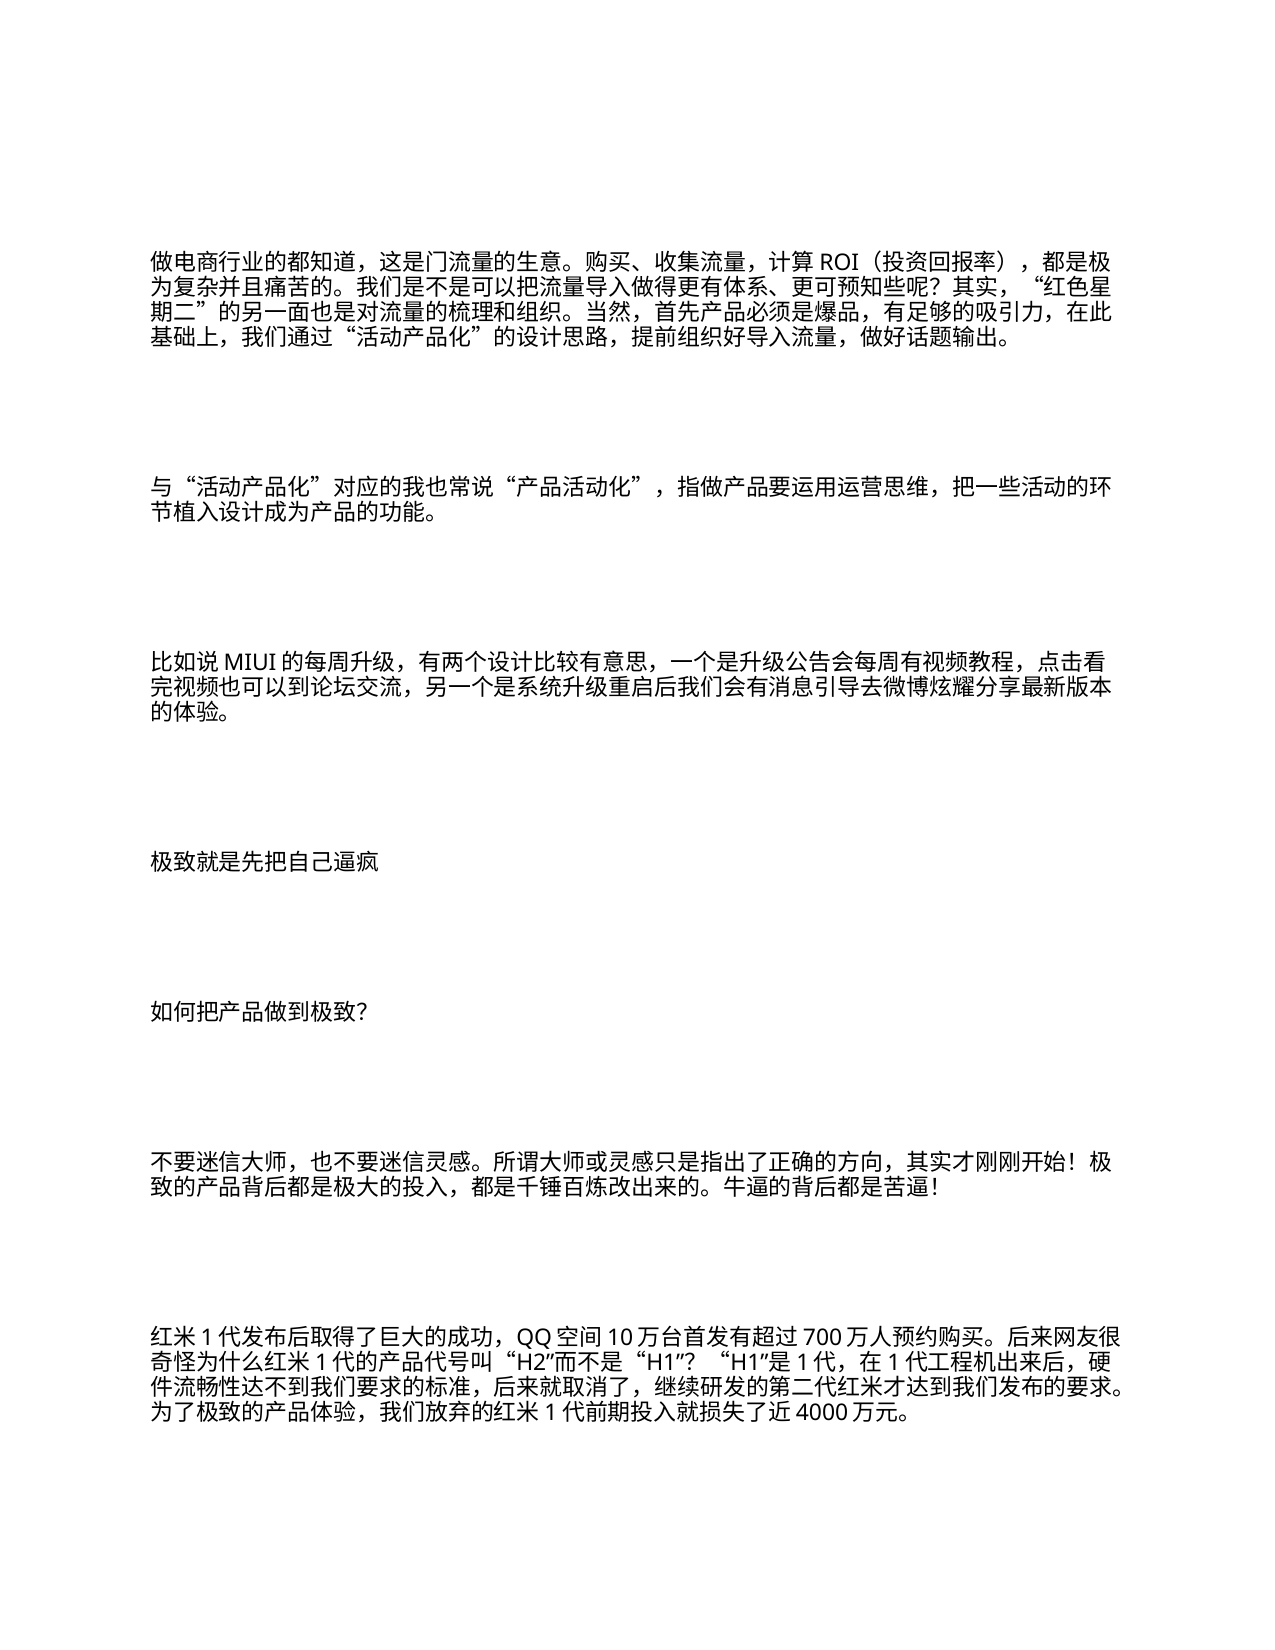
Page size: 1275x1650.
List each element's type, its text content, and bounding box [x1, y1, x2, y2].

text 与“活动产品化”对应的我也常说“产品活动化”，指做产品要运用运营思维，把一些活动的环节植入设计成为产品的功能。 [150, 475, 1125, 525]
text 不要迷信大师，也不要迷信灵感。所谓大师或灵感只是指出了正确的方向，其实才刚刚开始！极致的产品背后都是极大的投入，都是千锤百炼改出来的。牛逼的背后都是苦逼！ [150, 1150, 1125, 1200]
text 做电商行业的都知道，这是门流量的生意。购买、收集流量，计算ROI（投资回报率），都是极为复杂并且痛苦的。我们是不是可以把流量导入做得更有体系、更可预知些呢？其实，“红色星期二”的另一面也是对流量的梳理和组织。当然，首先产品必须是爆品，有足够的吸引力，在此基础上，我们通过“活动产品化”的设计思路，提前组织好导入流量，做好话题输出。 [150, 250, 1125, 350]
text 极致就是先把自己逼疯 [150, 850, 1125, 875]
text 如何把产品做到极致？ [150, 1000, 1125, 1025]
text 红米1代发布后取得了巨大的成功，QQ空间10万台首发有超过700万人预约购买。后来网友很奇怪为什么红米1代的产品代号叫“H2”而不是“H1”？“H1”是1代，在1代工程机出来后，硬件流畅性达不到我们要求的标准，后来就取消了，继续研发的第二代红米才达到我们发布的要求。为了极致的产品体验，我们放弃的红米1代前期投入就损失了近4000万元。 [150, 1325, 1125, 1425]
text 比如说MIUI的每周升级，有两个设计比较有意思，一个是升级公告会每周有视频教程，点击看完视频也可以到论坛交流，另一个是系统升级重启后我们会有消息引导去微博炫耀分享最新版本的体验。 [150, 650, 1125, 725]
